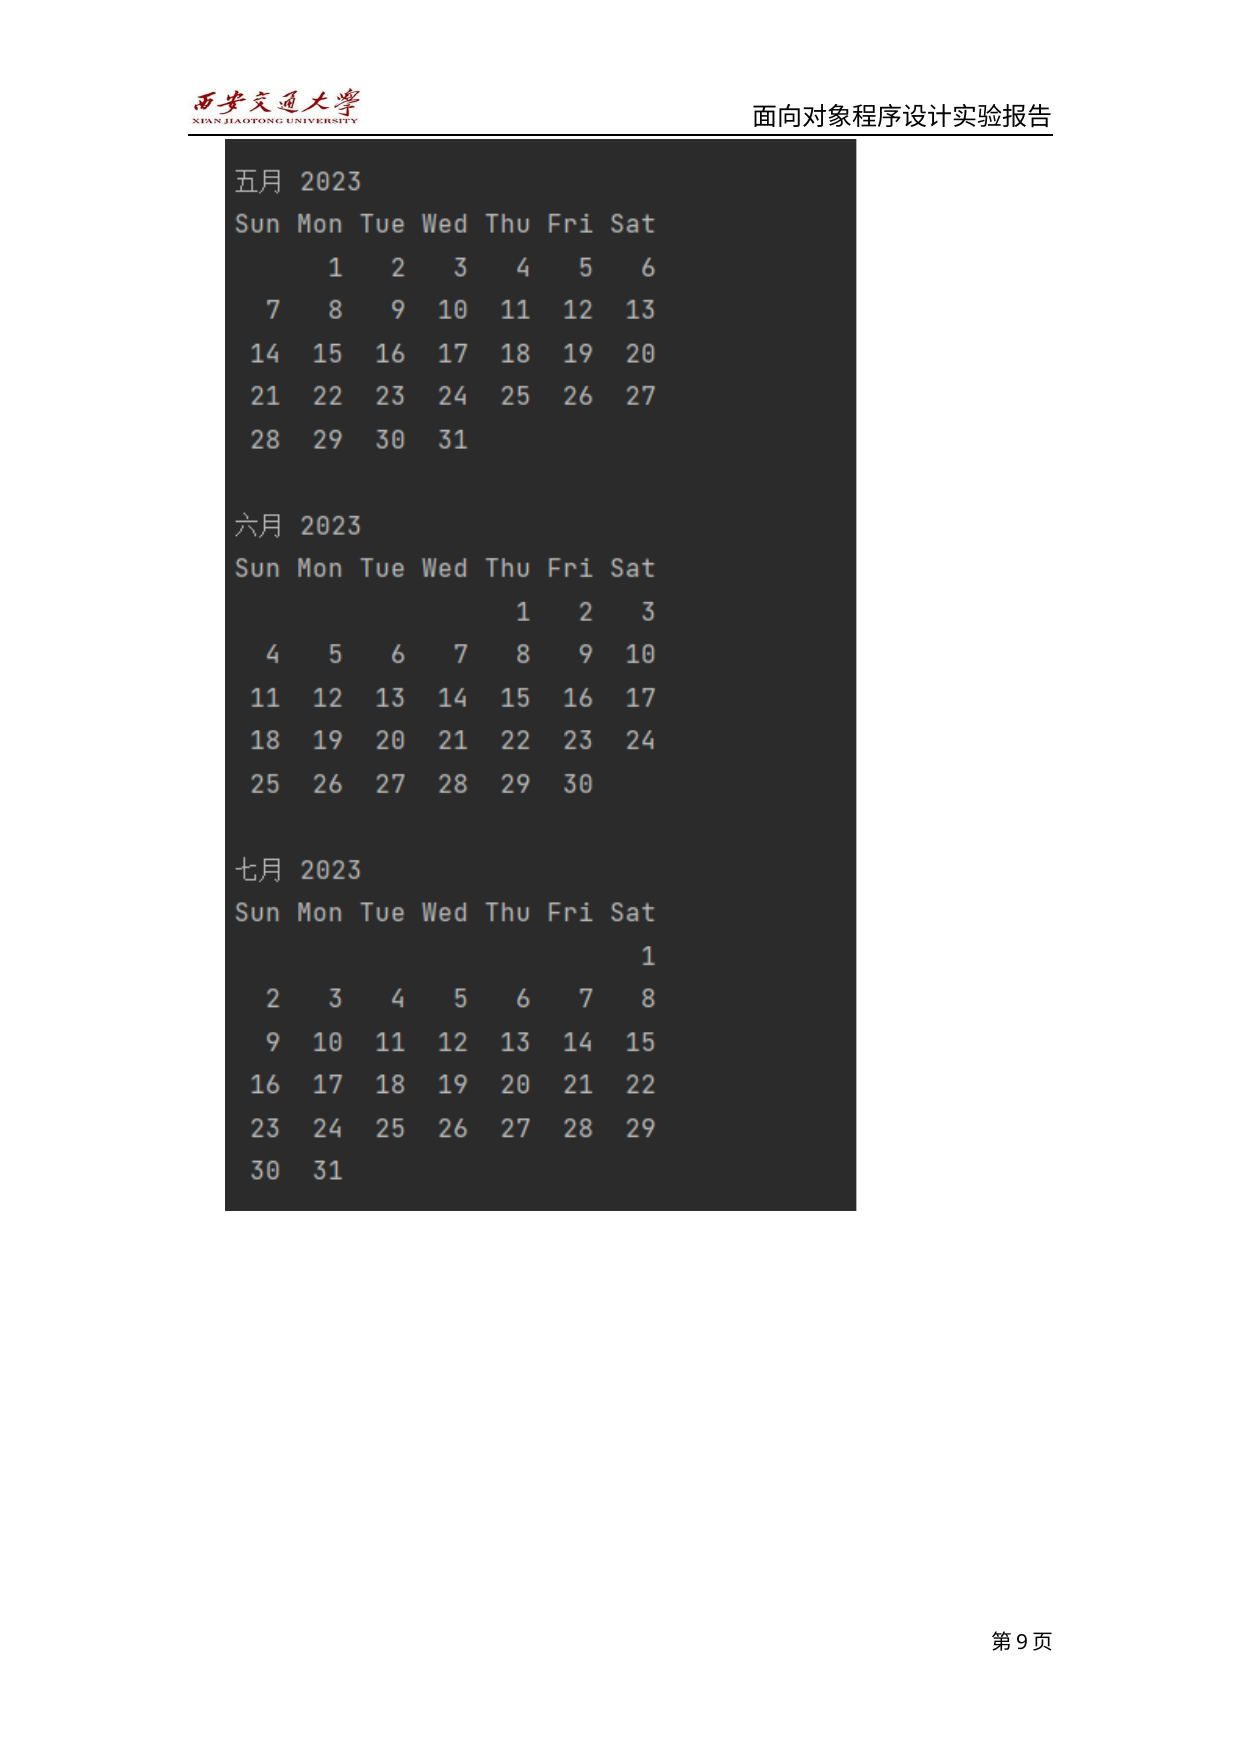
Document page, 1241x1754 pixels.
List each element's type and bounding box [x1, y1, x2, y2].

picture [225, 139, 857, 1211]
picture [187, 88, 363, 125]
